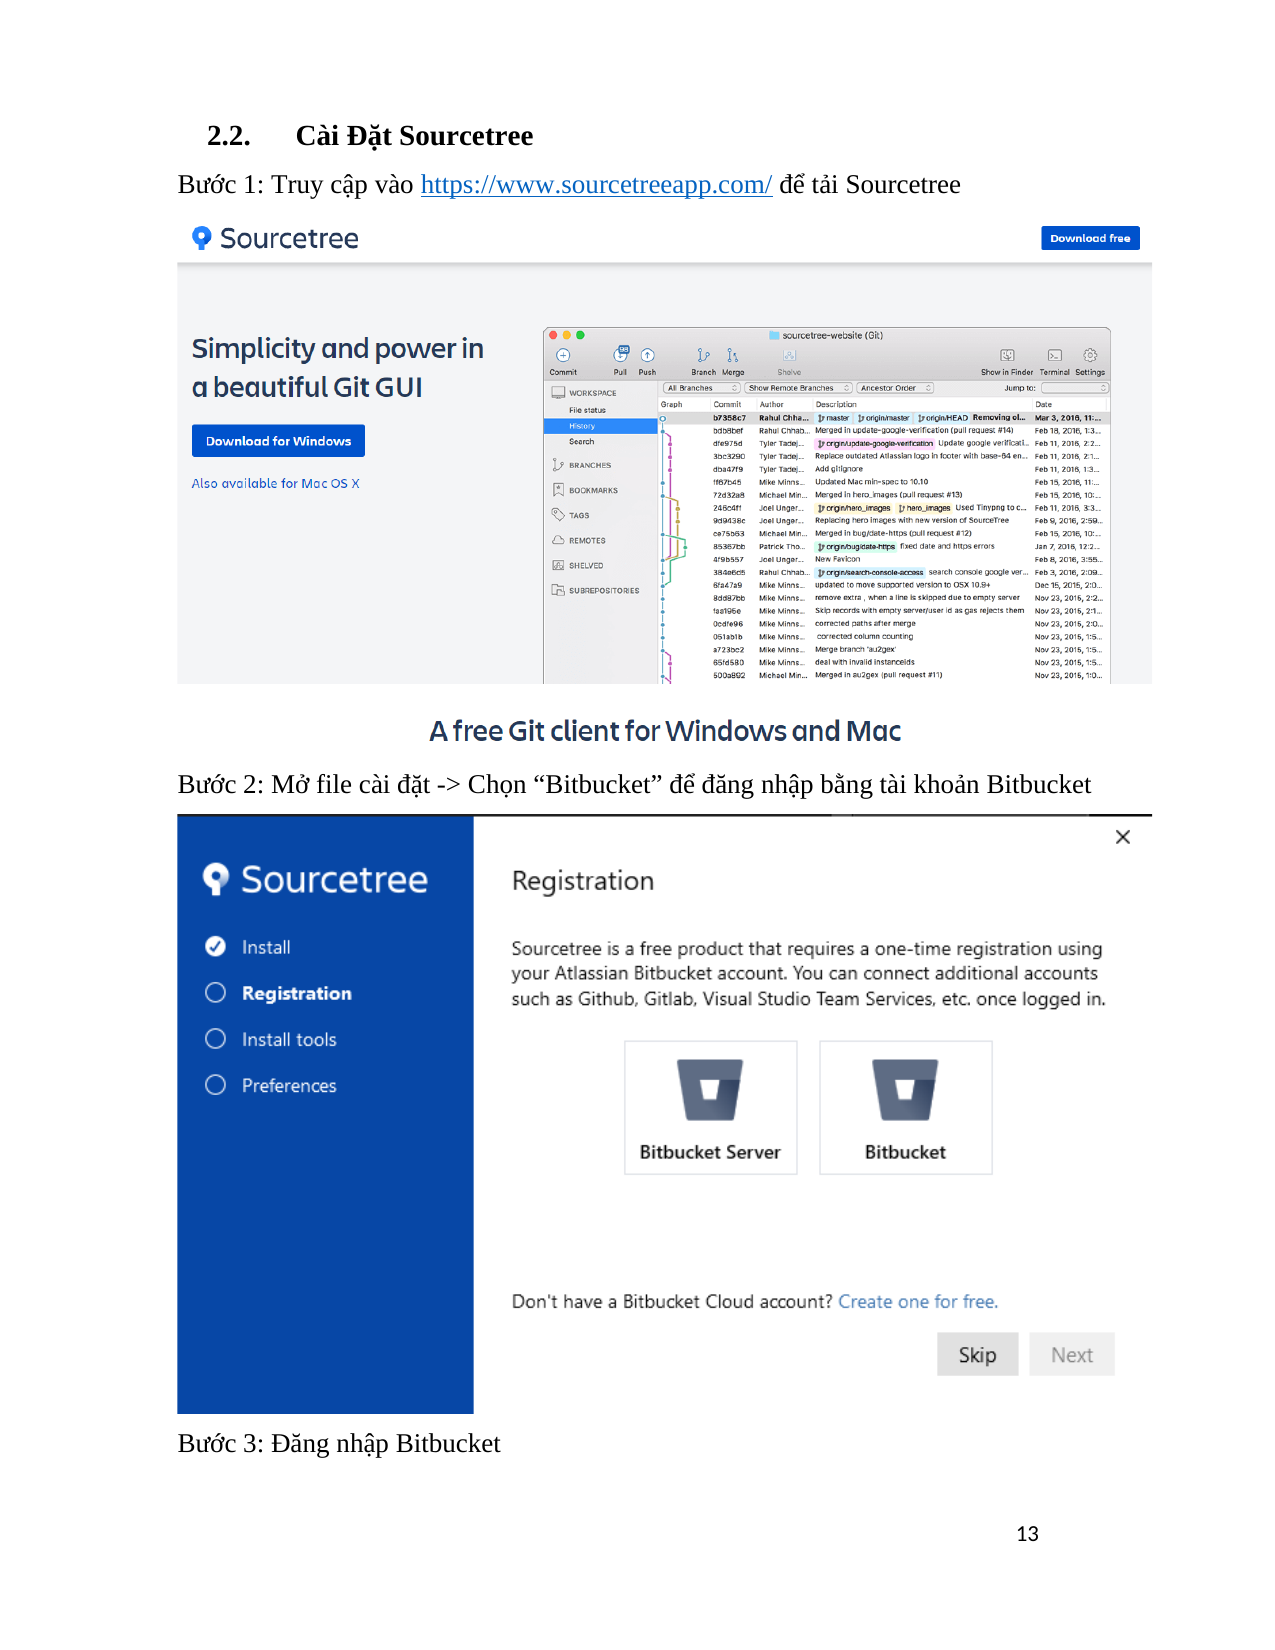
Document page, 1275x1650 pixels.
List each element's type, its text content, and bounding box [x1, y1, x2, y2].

picture [177, 814, 1153, 1414]
list Bước 1: Truy cập vào https://www.sourcetreeapp.com/ để tải Sourcetree [177, 168, 1156, 199]
text Bước 2: Mở file cài đặt -> Chọn “Bitbucket” để đăng nhập bằng tài khoản Bitbucket [177, 768, 1156, 799]
list Bước 3: Đăng nhập Bitbucket [177, 1427, 1156, 1458]
picture [177, 215, 1153, 754]
list Cài Đặt Sourcetree [207, 118, 1039, 152]
